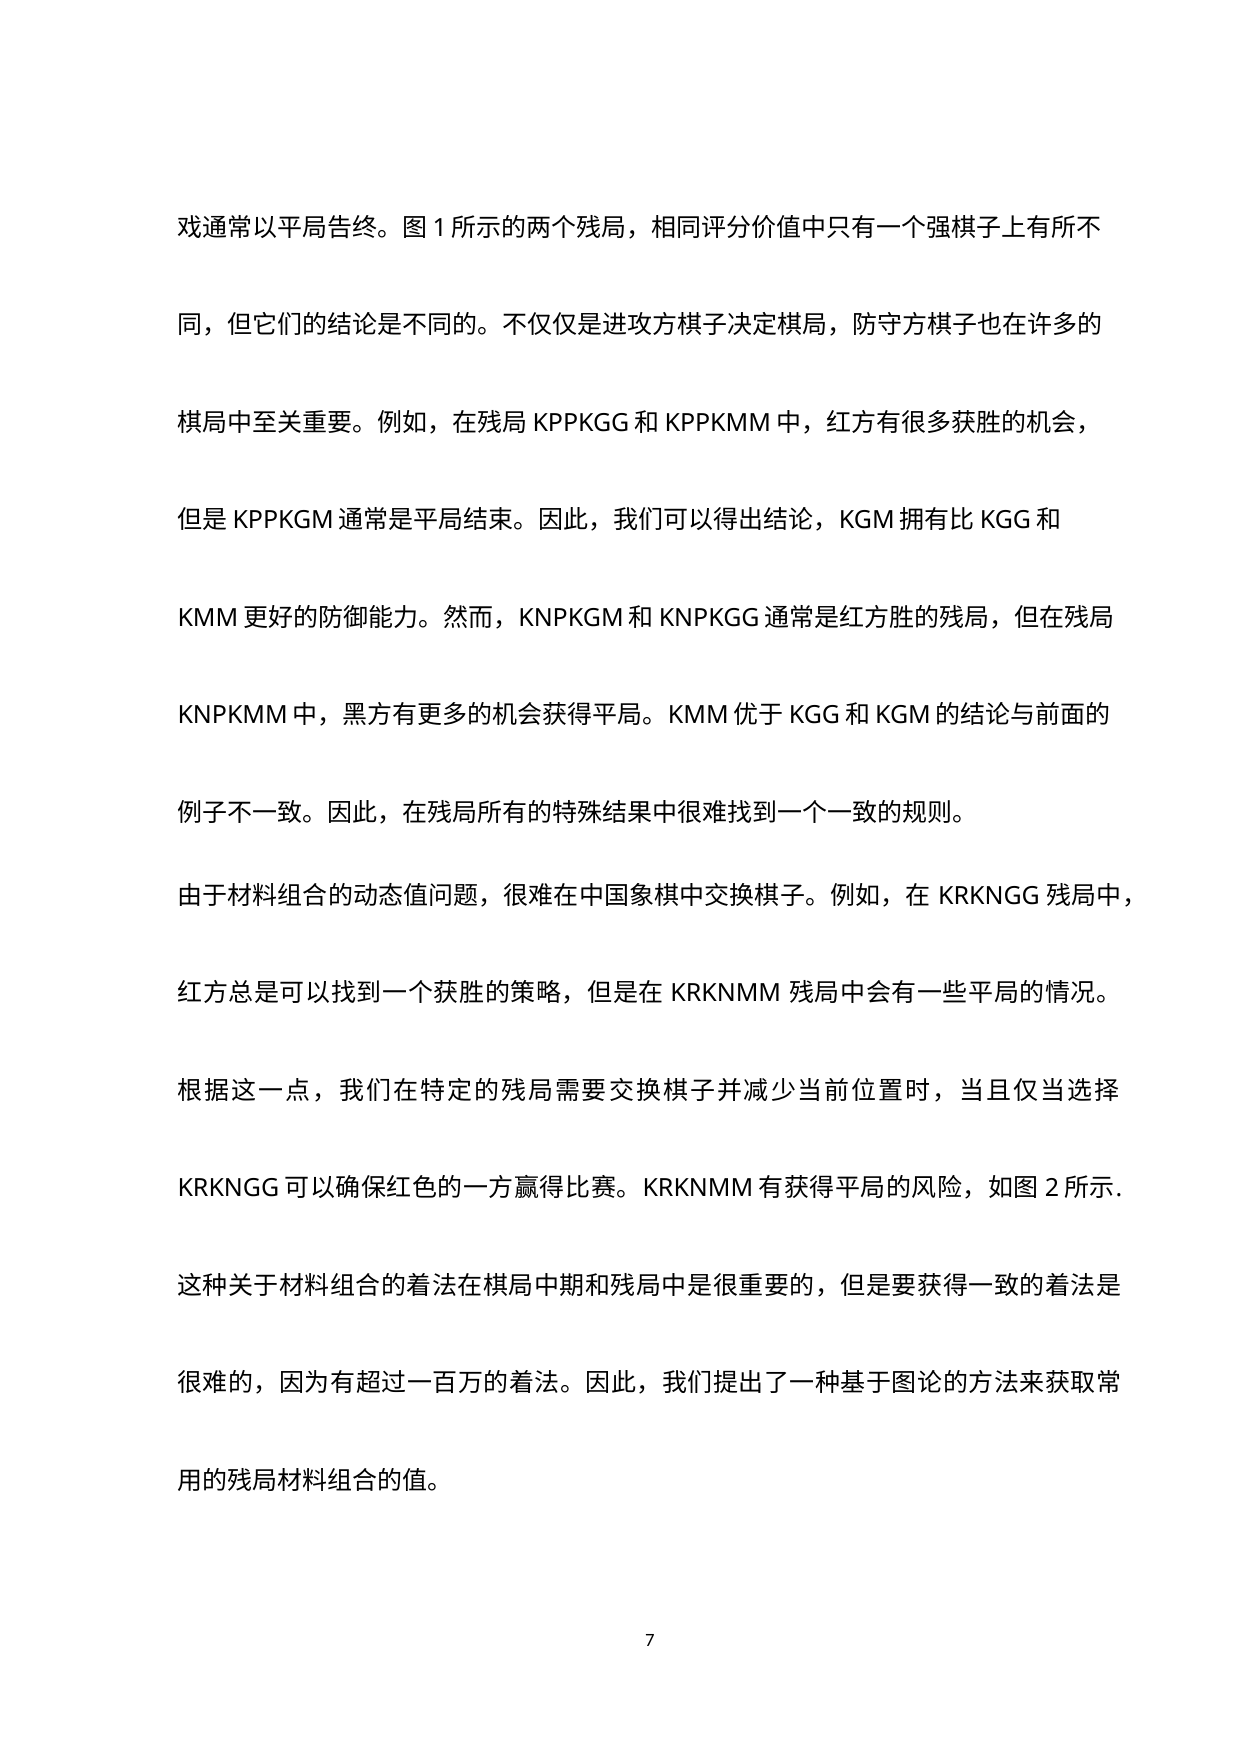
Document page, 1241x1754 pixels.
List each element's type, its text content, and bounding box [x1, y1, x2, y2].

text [177, 193, 1122, 843]
text 由于材料组合的动态值问题，很难在中国象棋中交换棋子。例如，在KRKNGG 残局中，红方总是可以找到一个获胜的策略，但是在KRKNMM 残局中会有一些平局的情况。根据这一点，我们在特定的残局需要交换棋子并减少当前位置时，当且仅当选择KRKNGG可以确保红色的一方赢得比赛。KRKNMM有获得平局的风险，如图2所示.这种关于材料组合的着法在棋局中期和残局中是很重要的，但是要获得一致的着法是很难的，因为有超过一百万的着法。因此，我们提出了一种基于图论的方法来获取常用的残局材料组合的值。 [177, 861, 1122, 1511]
